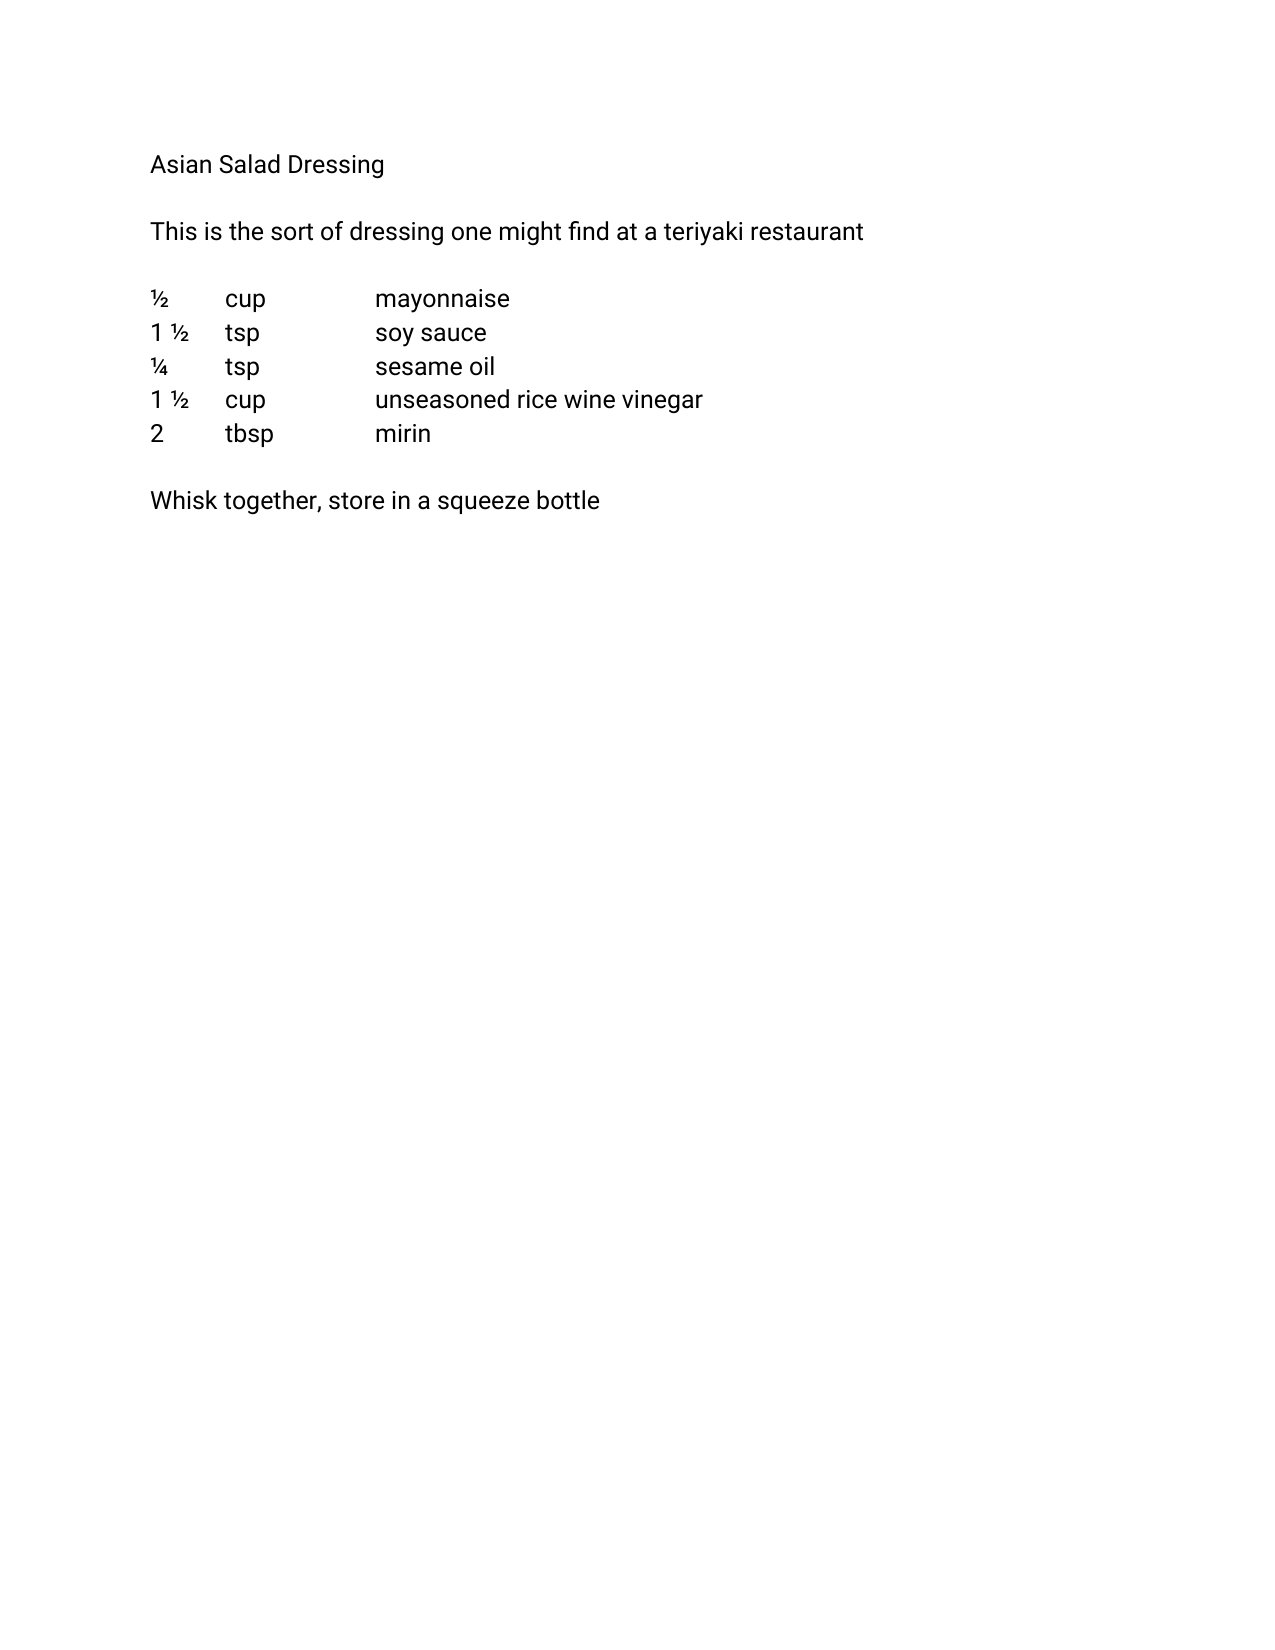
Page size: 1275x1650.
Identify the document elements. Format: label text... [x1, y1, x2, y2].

text 2 tbsp mirin [150, 419, 1125, 448]
text 1 ½ cup unseasoned rice wine vinegar [150, 386, 1125, 415]
text ½ cup mayonnaise [150, 284, 1125, 314]
text Whisk together, store in a squeeze bottle [150, 486, 1125, 516]
text ¼ tsp sesame oil [150, 352, 1125, 381]
text Asian Salad Dressing [150, 150, 1125, 179]
text 1 ½ tsp soy sauce [150, 318, 1125, 347]
text This is the sort of dressing one might find at a teriyaki restaurant [150, 217, 1125, 247]
